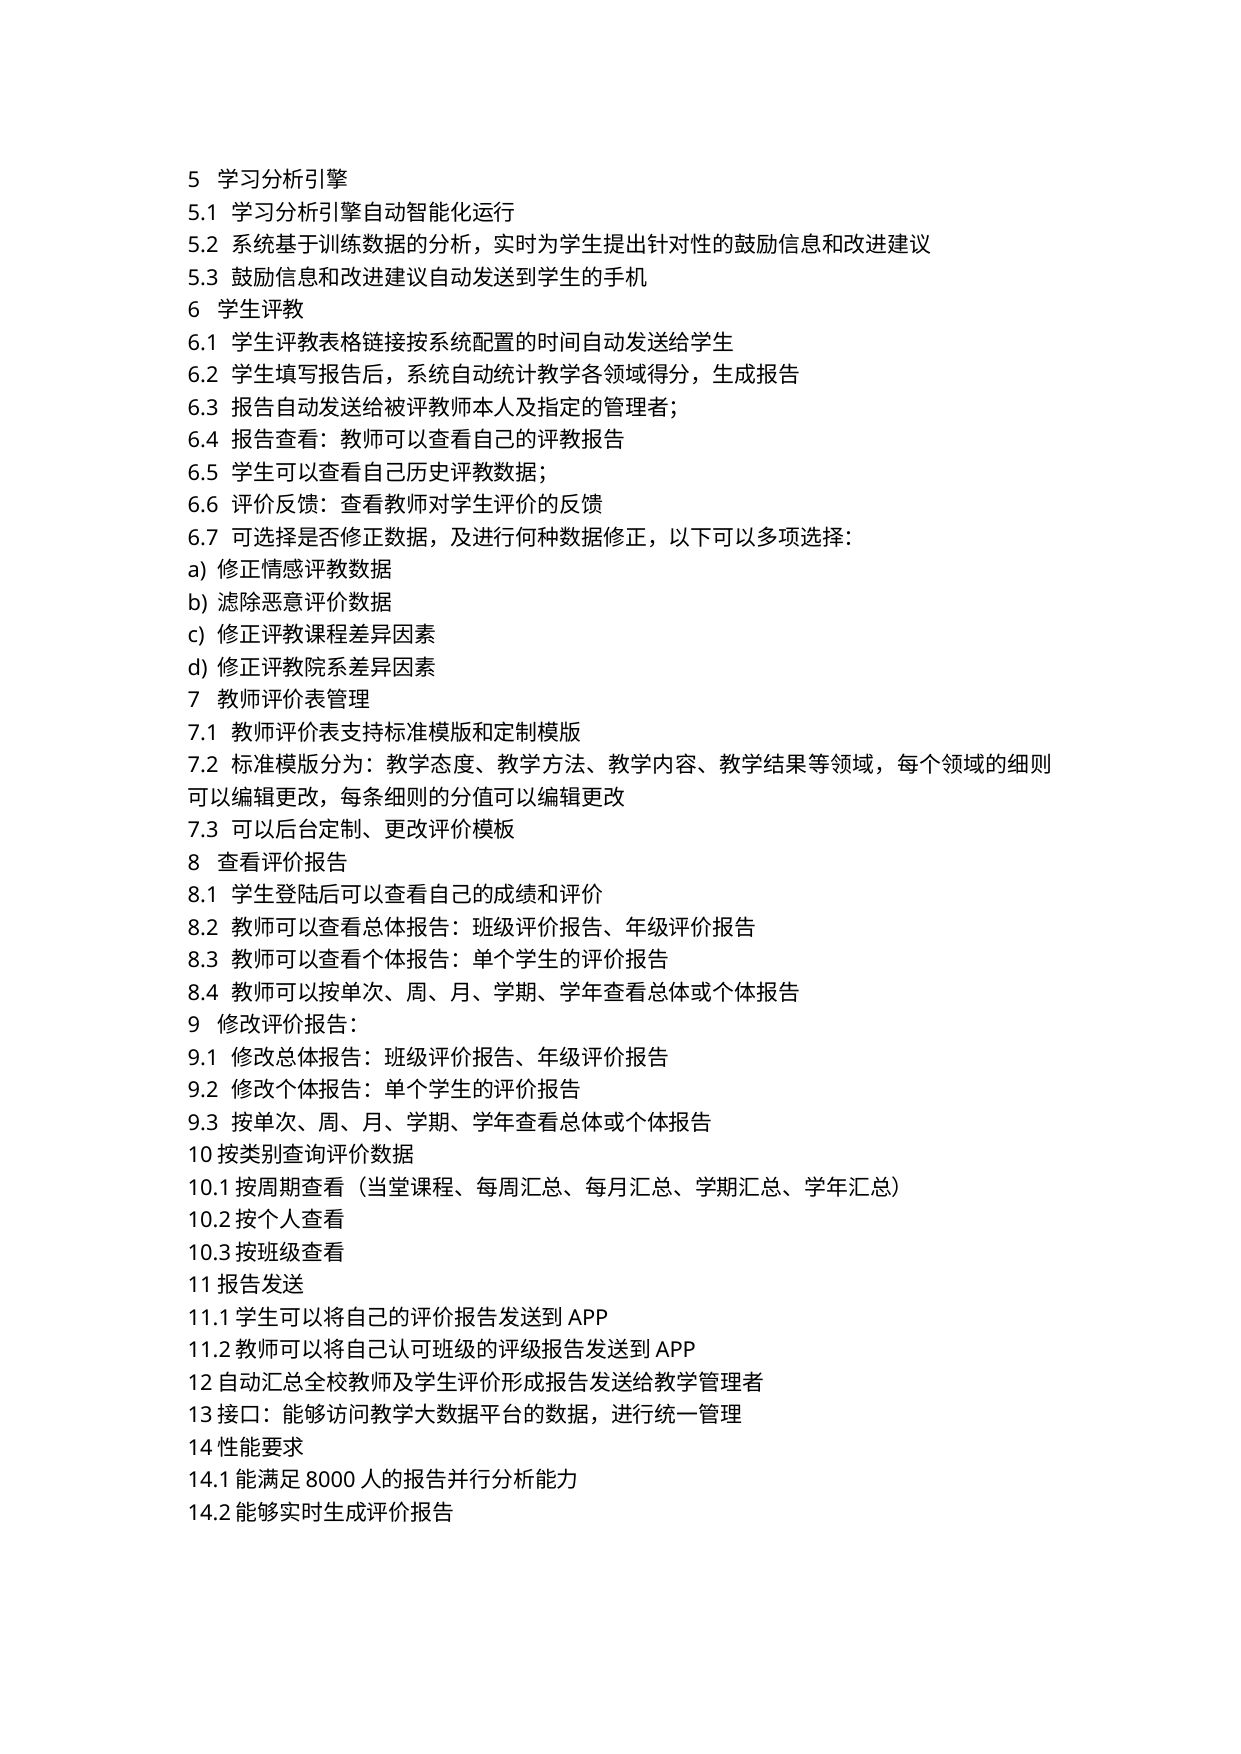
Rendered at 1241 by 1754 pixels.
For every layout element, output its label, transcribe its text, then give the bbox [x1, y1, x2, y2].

text 6.4 报告查看：教师可以查看自己的评教报告 [187, 422, 1053, 454]
text 14.1能满足8000人的报告并行分析能力 [187, 1462, 1053, 1494]
text 8 查看评价报告 [187, 844, 1053, 877]
text 6.1 学生评教表格链接按系统配置的时间自动发送给学生 [187, 324, 1053, 357]
text 11.2教师可以将自己认可班级的评级报告发送到APP [187, 1332, 1053, 1364]
text 13 接口：能够访问教学大数据平台的数据，进行统一管理 [187, 1397, 1053, 1429]
text 7.2 标准模版分为：教学态度、教学方法、教学内容、教学结果等领域，每个领域的细则可以编辑更改，每条细则的分值可以编辑更改 [187, 747, 1053, 812]
text 6.3 报告自动发送给被评教师本人及指定的管理者； [187, 389, 1053, 422]
text 10.1按周期查看（当堂课程、每周汇总、每月汇总、学期汇总、学年汇总） [187, 1169, 1053, 1202]
text 6.2 学生填写报告后，系统自动统计教学各领域得分，生成报告 [187, 357, 1053, 389]
text 6 学生评教 [187, 292, 1053, 324]
text 8.4 教师可以按单次、周、月、学期、学年查看总体或个体报告 [187, 974, 1053, 1007]
text 14.2能够实时生成评价报告 [187, 1494, 1053, 1527]
text 8.2 教师可以查看总体报告：班级评价报告、年级评价报告 [187, 909, 1053, 942]
text c) 修正评教课程差异因素 [187, 617, 1053, 649]
text 6.6 评价反馈：查看教师对学生评价的反馈 [187, 487, 1053, 519]
text 14 性能要求 [187, 1429, 1053, 1462]
text 5.1 学习分析引擎自动智能化运行 [187, 194, 1053, 227]
text a) 修正情感评教数据 [187, 552, 1053, 584]
text 10.3按班级查看 [187, 1234, 1053, 1267]
text d) 修正评教院系差异因素 [187, 649, 1053, 682]
text 10 按类别查询评价数据 [187, 1137, 1053, 1169]
text 12 自动汇总全校教师及学生评价形成报告发送给教学管理者 [187, 1364, 1053, 1397]
text 5.3 鼓励信息和改进建议自动发送到学生的手机 [187, 259, 1053, 292]
text 7.1 教师评价表支持标准模版和定制模版 [187, 714, 1053, 747]
text 9.3 按单次、周、月、学期、学年查看总体或个体报告 [187, 1104, 1053, 1137]
text 9.1 修改总体报告：班级评价报告、年级评价报告 [187, 1039, 1053, 1072]
text 9.2 修改个体报告：单个学生的评价报告 [187, 1072, 1053, 1104]
text 7.3 可以后台定制、更改评价模板 [187, 812, 1053, 844]
text 11 报告发送 [187, 1267, 1053, 1299]
text 6.5 学生可以查看自己历史评教数据； [187, 454, 1053, 487]
text 8.3 教师可以查看个体报告：单个学生的评价报告 [187, 942, 1053, 974]
text 7 教师评价表管理 [187, 682, 1053, 714]
text 5.2 系统基于训练数据的分析，实时为学生提出针对性的鼓励信息和改进建议 [187, 227, 1053, 259]
text b) 滤除恶意评价数据 [187, 584, 1053, 617]
text 8.1 学生登陆后可以查看自己的成绩和评价 [187, 877, 1053, 909]
text 9 修改评价报告： [187, 1007, 1053, 1039]
text 11.1学生可以将自己的评价报告发送到APP [187, 1299, 1053, 1332]
text 10.2按个人查看 [187, 1202, 1053, 1234]
text 5 学习分析引擎 [187, 162, 1053, 194]
text 6.7 可选择是否修正数据，及进行何种数据修正，以下可以多项选择： [187, 519, 1053, 552]
